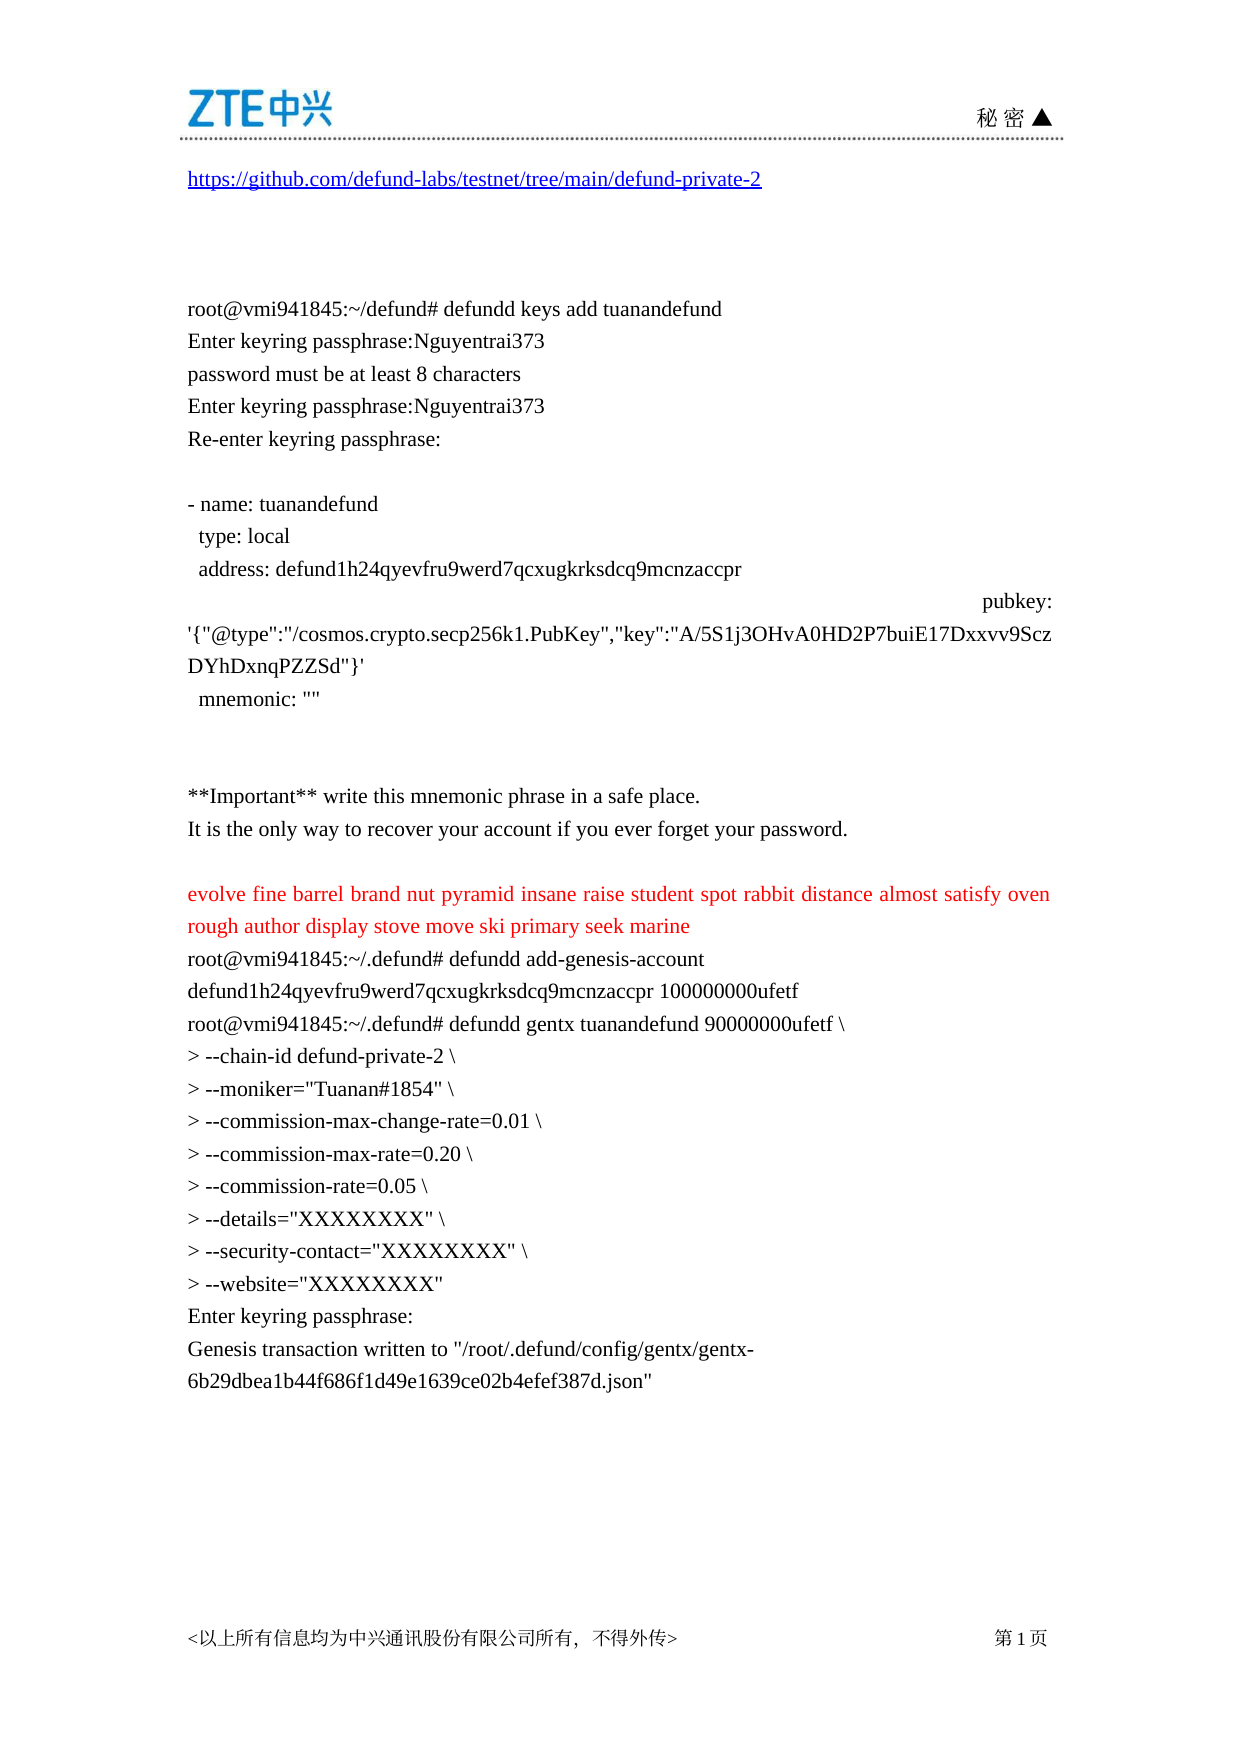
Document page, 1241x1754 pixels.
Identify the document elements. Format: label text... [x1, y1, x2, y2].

text Enter keyring passphrase:Nguyentrai373 [187, 389, 1053, 422]
text > --commission-max-change-rate=0.01 \ [187, 1104, 1053, 1137]
text type: local [187, 519, 1053, 552]
text Enter keyring passphrase: [187, 1299, 1053, 1332]
text > --commission-max-rate=0.20 \ [187, 1137, 1053, 1169]
text password must be at least 8 characters [187, 357, 1053, 389]
text > --commission-rate=0.05 \ [187, 1169, 1053, 1202]
text > --details="XXXXXXXX" \ [187, 1202, 1053, 1234]
text Re-enter keyring passphrase: [187, 422, 1053, 454]
text > --website="XXXXXXXX" [187, 1267, 1053, 1299]
text - name: tuanandefund [187, 487, 1053, 519]
text pubkey: '{"@type":"/cosmos.crypto.secp256k1.PubKey","key":"A/5S1j3OHvA0HD2P7buiE17Dxxvv9SczDYhDxnqPZZSd"}' [187, 584, 1053, 682]
text **Important** write this mnemonic phrase in a safe place. [187, 779, 1053, 812]
picture [187, 88, 333, 127]
text It is the only way to recover your account if you ever forget your password. [187, 812, 1053, 844]
text evolve fine barrel brand nut pyramid insane raise student spot rabbit distance almost satisfy oven rough author display stove move ski primary seek marine [187, 877, 1053, 942]
text root@vmi941845:~/defund# defundd keys add tuanandefund [187, 292, 1053, 324]
text Genesis transaction written to "/root/.defund/config/gentx/gentx-6b29dbea1b44f686f1d49e1639ce02b4efef387d.json" [187, 1332, 1053, 1397]
text root@vmi941845:~/.defund# defundd gentx tuanandefund 90000000ufetf \ [187, 1007, 1053, 1039]
text Enter keyring passphrase:Nguyentrai373 [187, 324, 1053, 357]
text root@vmi941845:~/.defund# defundd add-genesis-account defund1h24qyevfru9werd7qcxugkrksdcq9mcnzaccpr 100000000ufetf [187, 942, 1053, 1007]
text mnemonic: "" [187, 682, 1053, 714]
text > --chain-id defund-private-2 \ [187, 1039, 1053, 1072]
text > --security-contact="XXXXXXXX" \ [187, 1234, 1053, 1267]
text address: defund1h24qyevfru9werd7qcxugkrksdcq9mcnzaccpr [187, 552, 1053, 584]
text > --moniker="Tuanan#1854" \ [187, 1072, 1053, 1104]
text https://github.com/defund-labs/testnet/tree/main/defund-private-2 [187, 162, 1053, 194]
picture [179, 134, 1064, 143]
